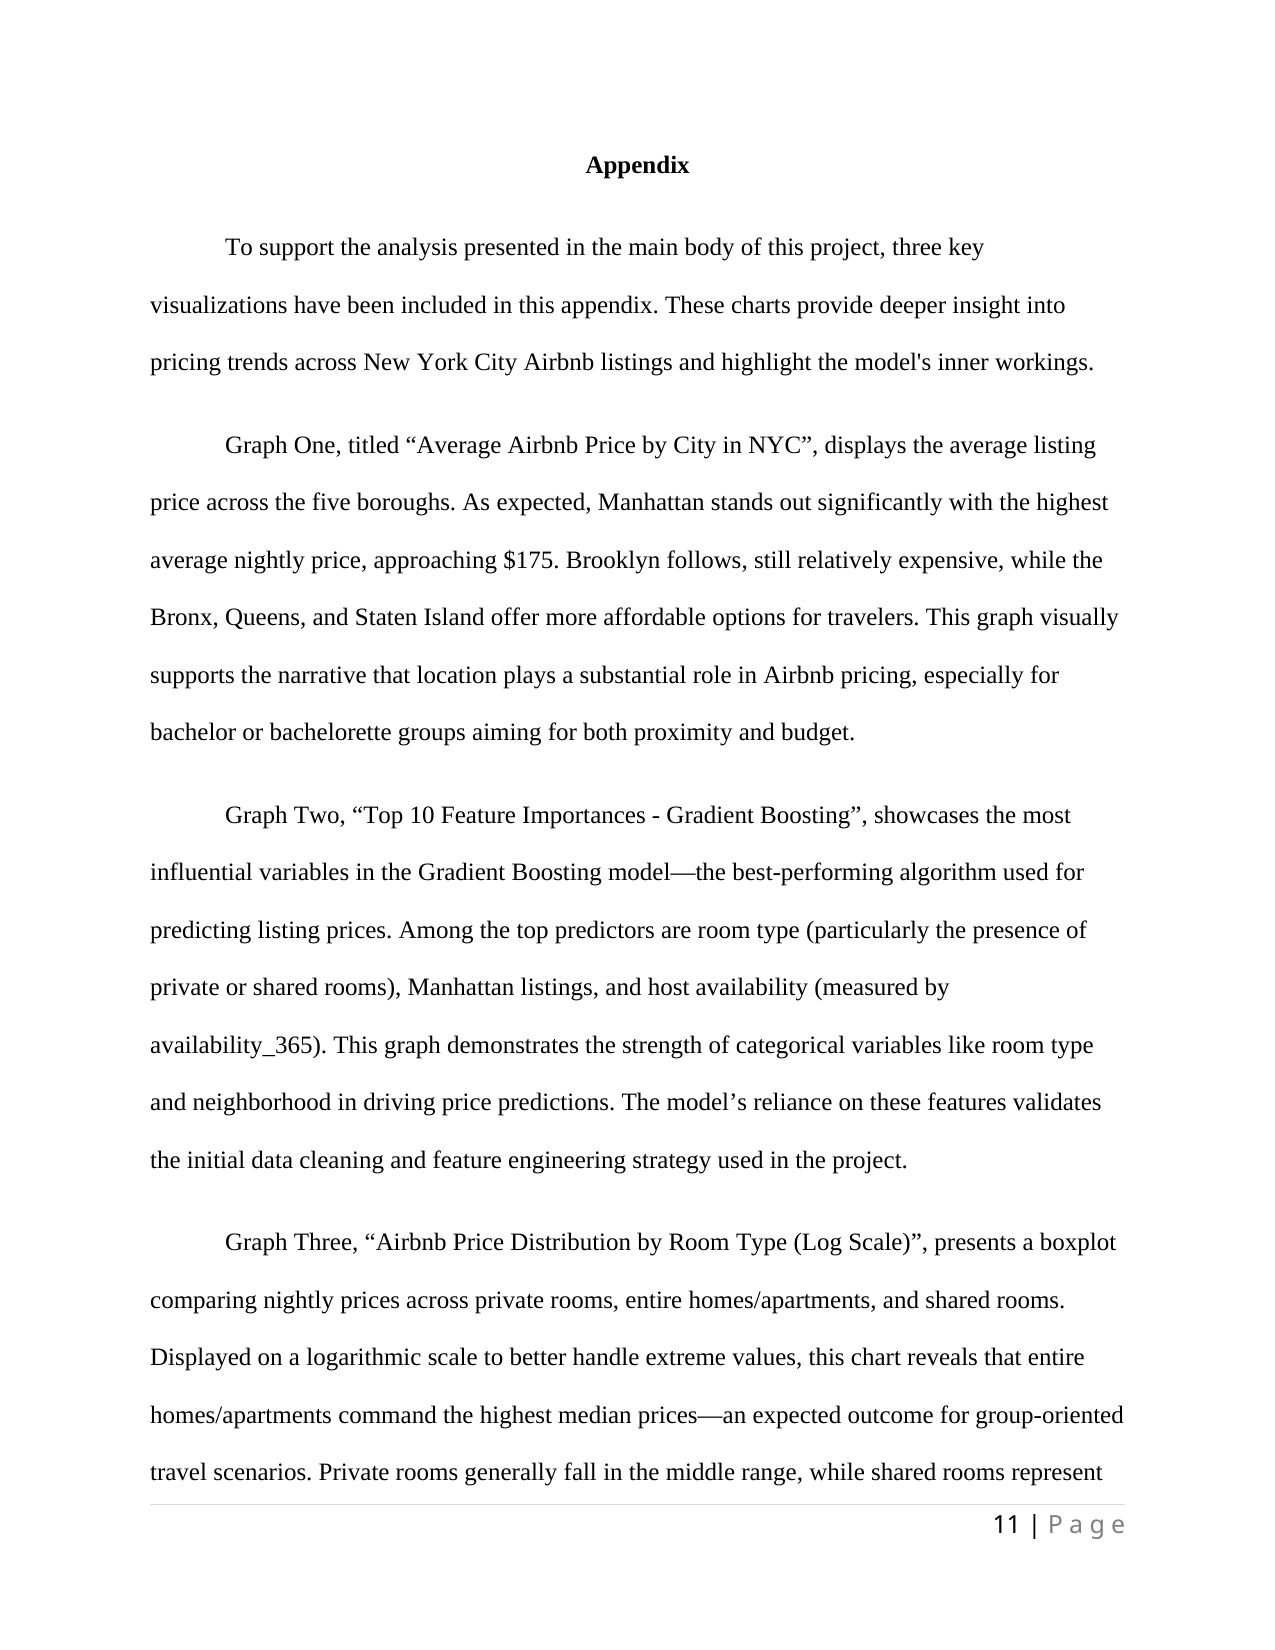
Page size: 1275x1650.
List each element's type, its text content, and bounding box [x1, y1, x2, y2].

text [150, 1227, 1125, 1486]
text To support the analysis presented in the main body of this project, three key visualizations have been included in this appendix. These charts provide deeper insight into pricing trends across New York City Airbnb listings and highlight the model's inner workings. [150, 232, 1125, 376]
text Appendix [150, 150, 1125, 179]
text Graph One, titled “Average Airbnb Price by City in NYC”, displays the average listing price across the five boroughs. As expected, Manhattan stands out significantly with the highest average nightly price, approaching $175. Brooklyn follows, still relatively expensive, while the Bronx, Queens, and Staten Island offer more affordable options for travelers. This graph visually supports the narrative that location plays a substantial role in Airbnb pricing, especially for bachelor or bachelorette groups aiming for both proximity and budget. [150, 430, 1125, 746]
text Graph Two, “Top 10 Feature Importances - Gradient Boosting”, showcases the most influential variables in the Gradient Boosting model—the best-performing algorithm used for predicting listing prices. Among the top predictors are room type (particularly the presence of private or shared rooms), Manhattan listings, and host availability (measured by availability_365). This graph demonstrates the strength of categorical variables like room type and neighborhood in driving price predictions. The model’s reliance on these features validates the initial data cleaning and feature engineering strategy used in the project. [150, 800, 1125, 1174]
